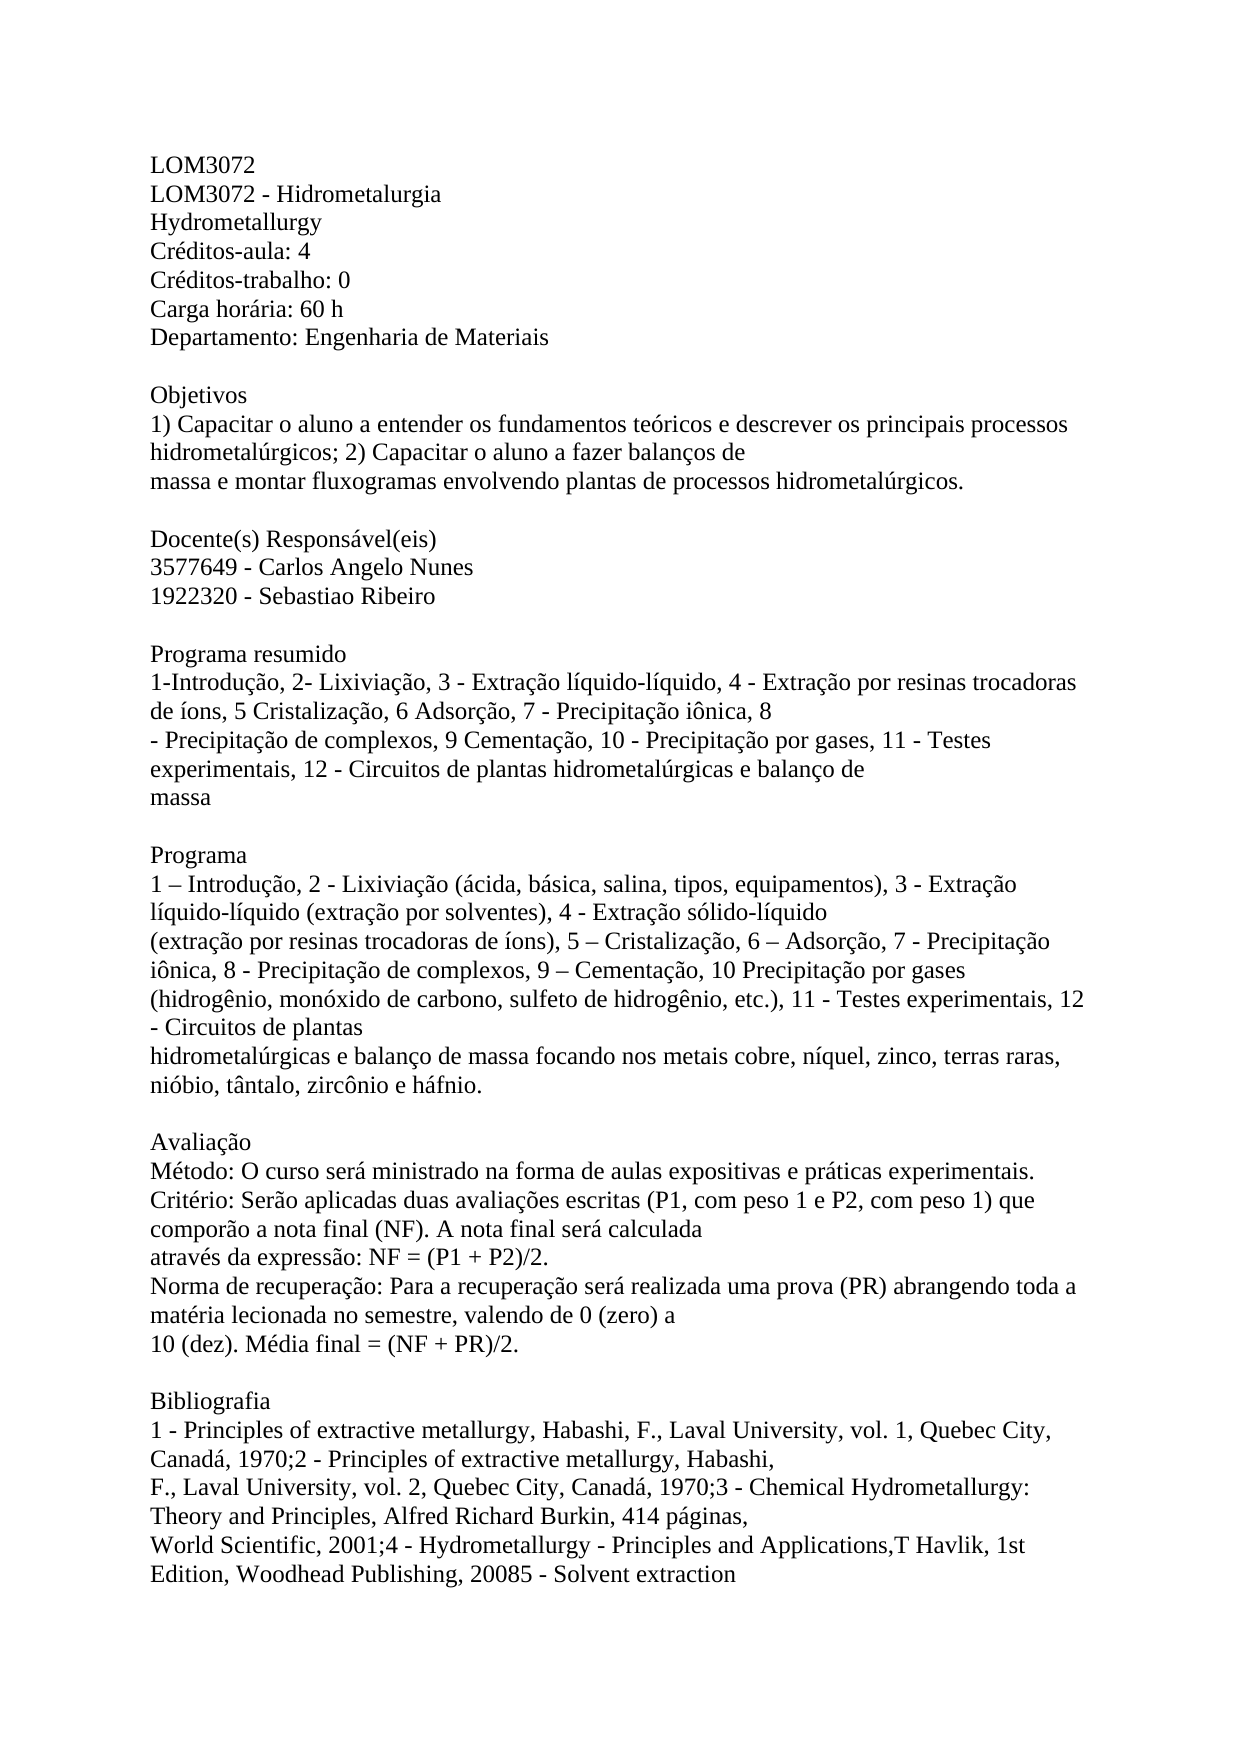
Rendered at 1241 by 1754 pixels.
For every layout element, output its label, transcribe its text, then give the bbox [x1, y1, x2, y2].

text Créditos-trabalho: 0 [150, 265, 1090, 294]
text 1922320 - Sebastiao Ribeiro [150, 581, 1090, 610]
text Objetivos [150, 380, 1090, 409]
text Norma de recuperação: Para a recuperação será realizada uma prova (PR) abrangendo toda a matéria lecionada no semestre, valendo de 0 (zero) a [150, 1271, 1090, 1329]
text LOM3072 - Hidrometalurgia [150, 179, 1090, 207]
text Departamento: Engenharia de Materiais [150, 322, 1090, 351]
text Avaliação [150, 1127, 1090, 1156]
text Critério: Serão aplicadas duas avaliações escritas (P1, com peso 1 e P2, com peso 1) que comporão a nota final (NF). A nota final será calculada [150, 1185, 1090, 1242]
text World Scientific, 2001;4 - Hydrometallurgy - Principles and Applications,T Havlik, 1st Edition, Woodhead Publishing, 20085 - Solvent extraction [150, 1530, 1090, 1587]
text através da expressão: NF = (P1 + P2)/2. [150, 1242, 1090, 1271]
text massa e montar fluxogramas envolvendo plantas de processos hidrometalúrgicos. [150, 466, 1090, 495]
text massa [150, 782, 1090, 811]
text (extração por resinas trocadoras de íons), 5 – Cristalização, 6 – Adsorção, 7 - Precipitação iônica, 8 - Precipitação de complexos, 9 – Cementação, 10 Precipitação por gases (hidrogênio, monóxido de carbono, sulfeto de hidrogênio, etc.), 11 - Testes experimentais, 12 - Circuitos de plantas [150, 926, 1090, 1041]
text LOM3072 [150, 150, 1090, 179]
text 1 – Introdução, 2 - Lixiviação (ácida, básica, salina, tipos, equipamentos), 3 - Extração líquido-líquido (extração por solventes), 4 - Extração sólido-líquido [150, 869, 1090, 926]
text 1-Introdução, 2- Lixiviação, 3 - Extração líquido-líquido, 4 - Extração por resinas trocadoras de íons, 5 Cristalização, 6 Adsorção, 7 - Precipitação iônica, 8 [150, 667, 1090, 725]
text 10 (dez). Média final = (NF + PR)/2. [150, 1329, 1090, 1357]
text Docente(s) Responsável(eis) [150, 524, 1090, 552]
text 1 - Principles of extractive metallurgy, Habashi, F., Laval University, vol. 1, Quebec City, Canadá, 1970;2 - Principles of extractive metallurgy, Habashi, [150, 1415, 1090, 1472]
text Bibliografia [150, 1386, 1090, 1415]
text Carga horária: 60 h [150, 294, 1090, 322]
text Créditos-aula: 4 [150, 236, 1090, 265]
text 3577649 - Carlos Angelo Nunes [150, 552, 1090, 581]
text - Precipitação de complexos, 9 Cementação, 10 - Precipitação por gases, 11 - Testes experimentais, 12 - Circuitos de plantas hidrometalúrgicas e balanço de [150, 725, 1090, 782]
text hidrometalúrgicas e balanço de massa focando nos metais cobre, níquel, zinco, terras raras, nióbio, tântalo, zircônio e háfnio. [150, 1041, 1090, 1099]
text Método: O curso será ministrado na forma de aulas expositivas e práticas experimentais. [150, 1156, 1090, 1185]
text F., Laval University, vol. 2, Quebec City, Canadá, 1970;3 - Chemical Hydrometallurgy: Theory and Principles, Alfred Richard Burkin, 414 páginas, [150, 1472, 1090, 1530]
text Programa resumido [150, 639, 1090, 667]
text 1) Capacitar o aluno a entender os fundamentos teóricos e descrever os principais processos hidrometalúrgicos; 2) Capacitar o aluno a fazer balanços de [150, 409, 1090, 466]
text Hydrometallurgy [150, 207, 1090, 236]
text Programa [150, 840, 1090, 869]
